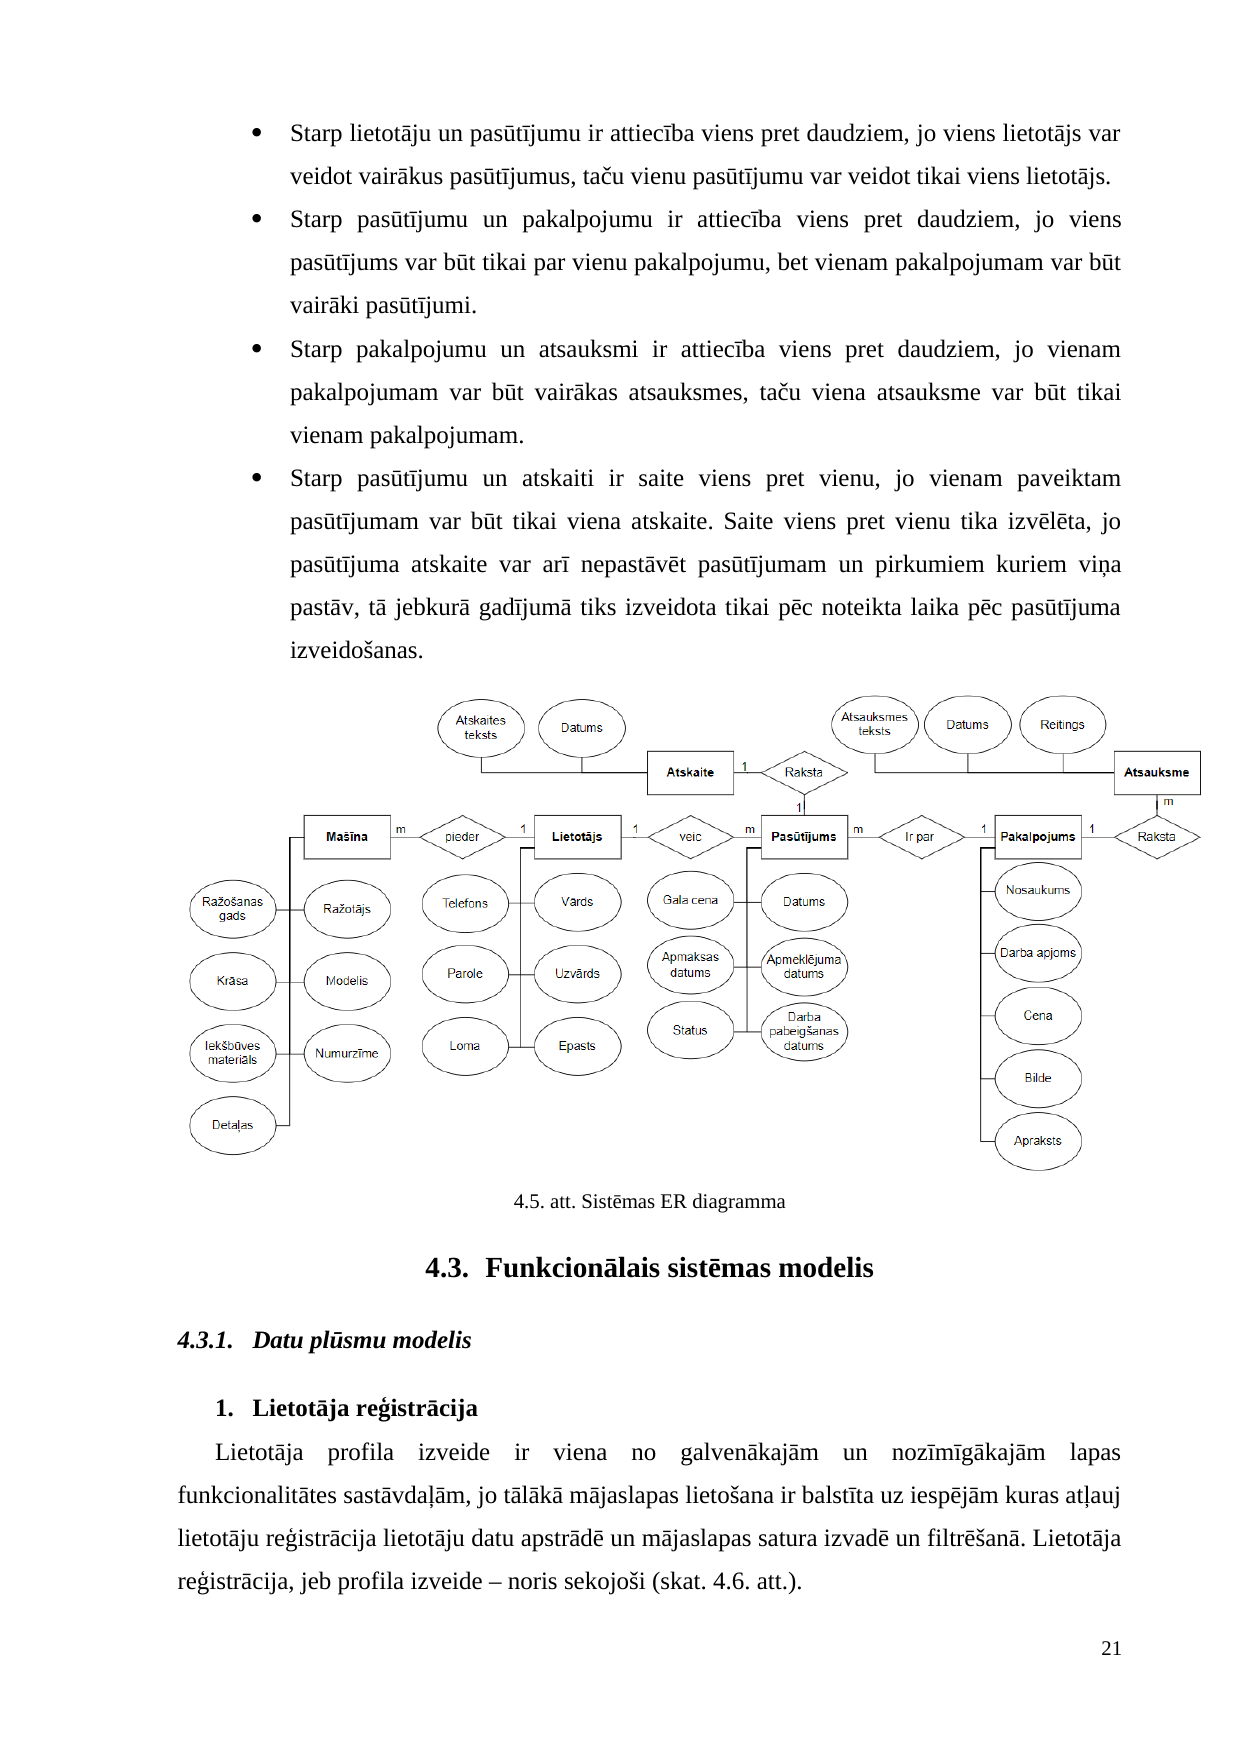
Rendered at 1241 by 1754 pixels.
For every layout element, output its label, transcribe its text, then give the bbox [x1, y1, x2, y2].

list Starp pasūtījumu un atskaiti ir saite viens pret vienu, jo vienam paveiktam pasūtījumam var būt tikai viena atskaite. Saite viens pret vienu tika izvēlēta, jo pasūtījuma atskaite var arī nepastāvēt pasūtījumam un pirkumiem kuriem viņa pastāv, tā jebkurā gadījumā tiks izveidota tikai pēc noteikta laika pēc pasūtījuma izveidošanas. [252, 463, 1122, 664]
list Starp pakalpojumu un atsauksmi ir attiecība viens pret daudziem, jo vienam pakalpojumam var būt vairākas atsauksmes, taču viena atsauksme var būt tikai vienam pakalpojumam. [252, 334, 1122, 449]
list Lietotāja reģistrācija [215, 1393, 1122, 1422]
picture [177, 678, 1207, 1175]
text Lietotāja profila izveide ir viena no galvenākajām un nozīmīgākajām lapas funkcionalitātes sastāvdaļām, jo tālākā mājaslapas lietošana ir balstīta uz iespējām kuras atļauj lietotāju reģistrācija lietotāju datu apstrādē un mājaslapas satura izvadē un filtrēšanā. Lietotāja reģistrācija, jeb profila izveide – noris sekojoši (skat. 4.6. att.). [177, 1437, 1122, 1595]
list Starp lietotāju un pasūtījumu ir attiecība viens pret daudziem, jo viens lietotājs var veidot vairākus pasūtījumus, taču vienu pasūtījumu var veidot tikai viens lietotājs. [252, 118, 1122, 190]
text 4.5. att. Sistēmas ER diagramma [177, 1189, 1122, 1213]
subtitle Funkcionālais sistēmas modelis [177, 1250, 1122, 1284]
list Starp pasūtījumu un pakalpojumu ir attiecība viens pret daudziem, jo viens pasūtījums var būt tikai par vienu pakalpojumu, bet vienam pakalpojumam var būt vairāki pasūtījumi. [252, 204, 1122, 319]
subtitle Datu plūsmu modelis [177, 1325, 1122, 1354]
